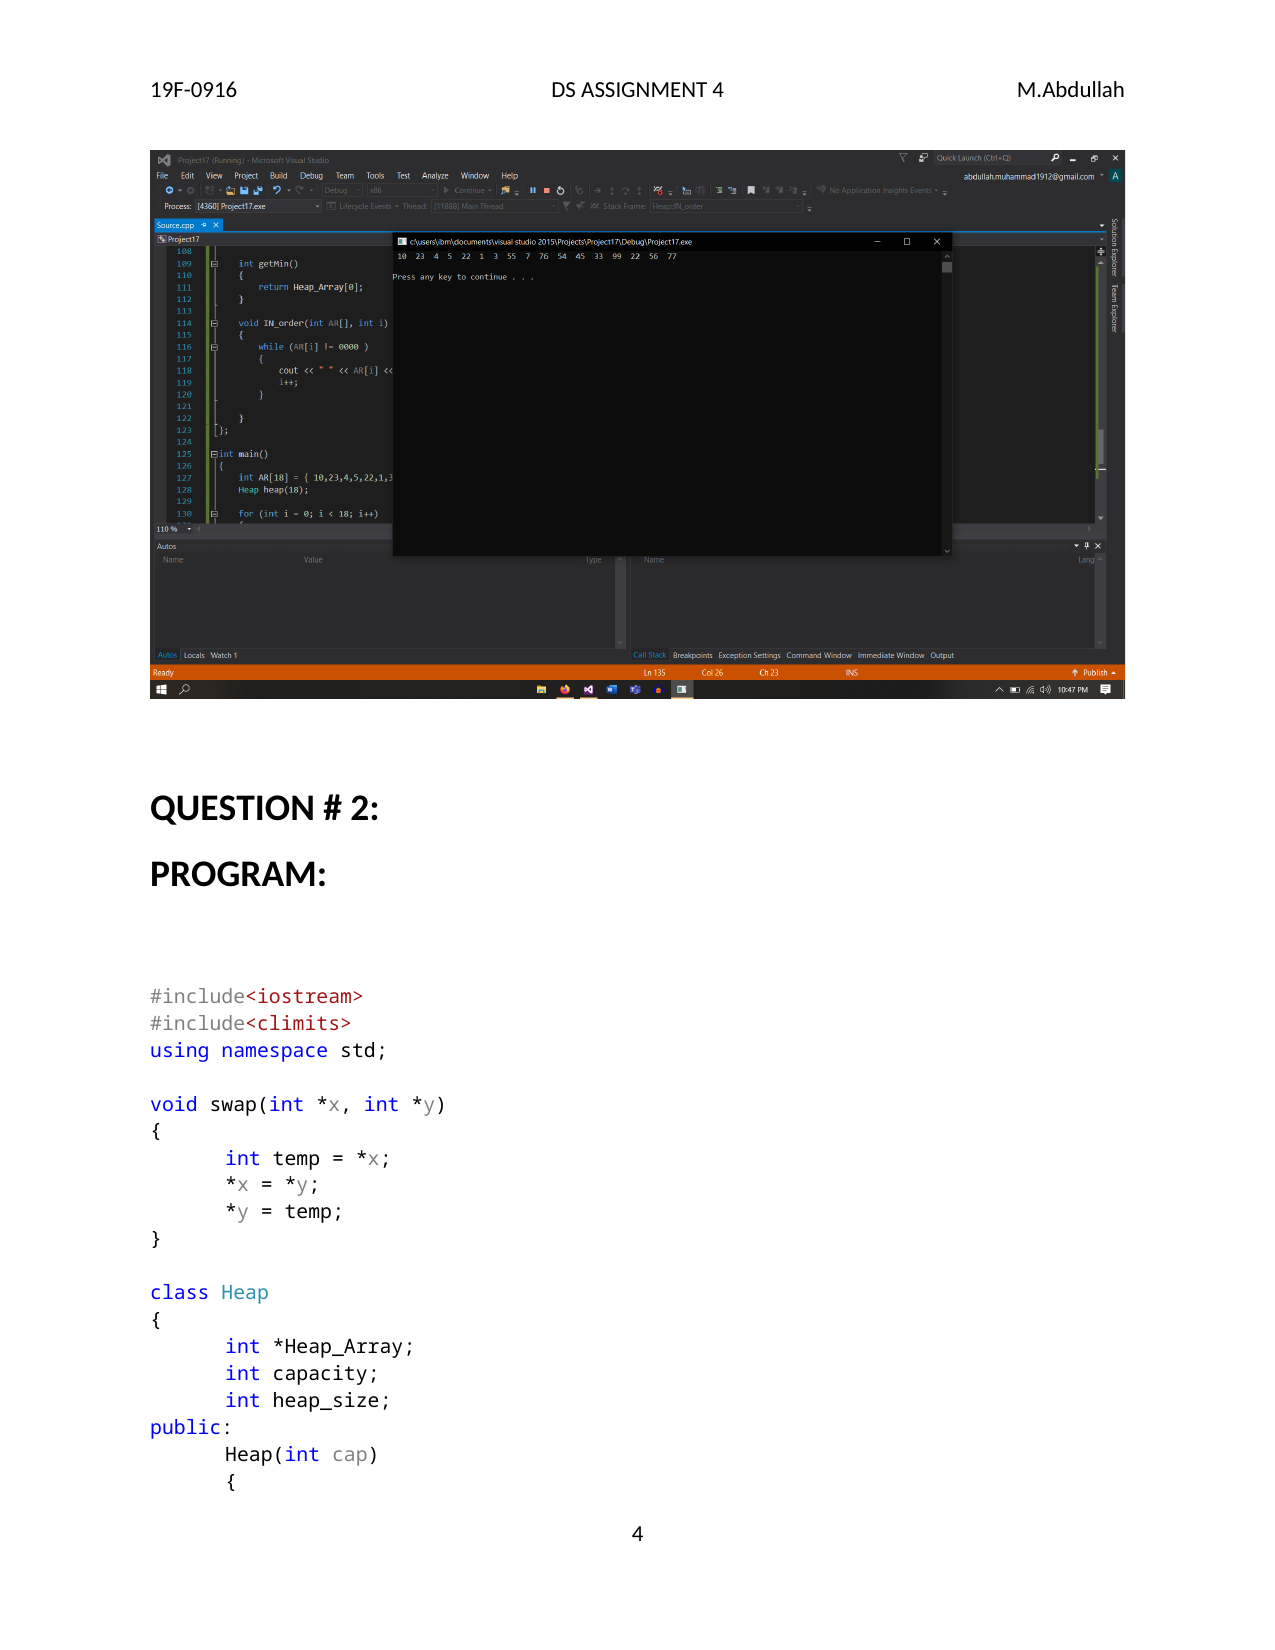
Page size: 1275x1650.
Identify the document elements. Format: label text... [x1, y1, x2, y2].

text class Heap [150, 1279, 1125, 1306]
text Heap(int cap) [150, 1441, 1125, 1467]
text using namespace std; [150, 1036, 1125, 1063]
text void swap(int *x, int *y) [150, 1090, 1125, 1117]
text int capacity; [150, 1359, 1125, 1387]
text int heap_size; [150, 1387, 1125, 1413]
text PROGRAM: [150, 849, 1125, 895]
text { [150, 1306, 1125, 1333]
text #include<iostream> [150, 982, 1125, 1009]
text { [150, 1467, 1125, 1494]
text public: [150, 1413, 1125, 1441]
text int temp = *x; [150, 1144, 1125, 1171]
text QUESTION # 2: [150, 783, 1125, 829]
text *x = *y; [150, 1171, 1125, 1198]
text *y = temp; [150, 1198, 1125, 1225]
text int *Heap_Array; [150, 1333, 1125, 1359]
text { [150, 1117, 1125, 1144]
text } [150, 1225, 1125, 1252]
picture [150, 150, 1125, 699]
text #include<climits> [150, 1009, 1125, 1036]
